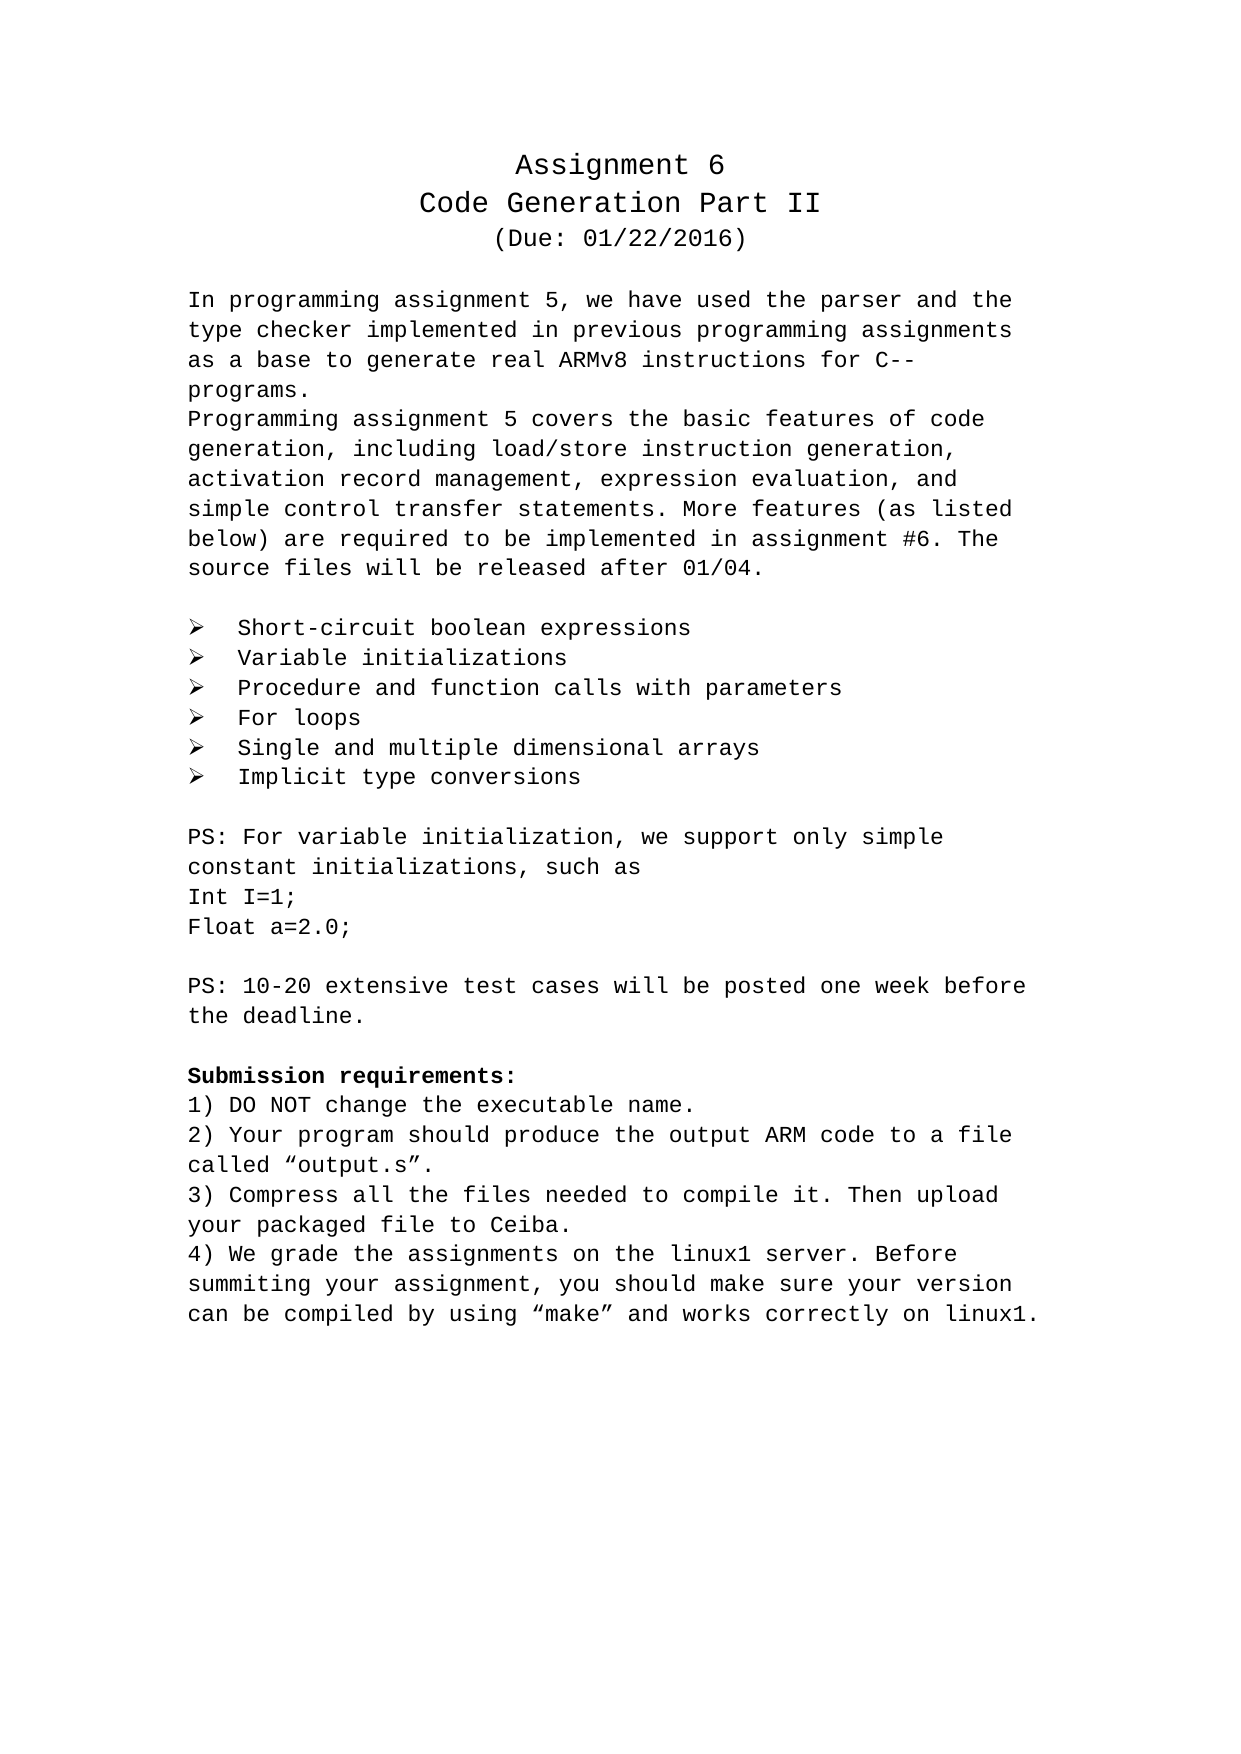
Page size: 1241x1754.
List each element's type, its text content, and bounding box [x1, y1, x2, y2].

text Int I=1; [187, 885, 1053, 911]
list Variable initializations [187, 646, 1053, 672]
text Code Generation Part II [187, 188, 1053, 221]
list Short-circuit boolean expressions [187, 617, 1053, 643]
list Single and multiple dimensional arrays [187, 736, 1053, 762]
text Float a=2.0; [187, 915, 1053, 941]
list For loops [187, 706, 1053, 732]
text Programming assignment 5 covers the basic features of code generation, including load/store instruction generation, activation record management, expression evaluation, and simple control transfer statements. More features (as listed below) are required to be implemented in assignment #6. The source files will be released after 01/04. [187, 408, 1053, 583]
text Submission requirements: [187, 1064, 1053, 1090]
text In programming assignment 5, we have used the parser and the type checker implemented in previous programming assignments as a base to generate real ARMv8 instructions for C-- programs. [187, 288, 1053, 404]
list Procedure and function calls with parameters [187, 676, 1053, 702]
text Assignment 6 [187, 150, 1053, 183]
text PS: For variable initialization, we support only simple constant initializations, such as [187, 826, 1053, 881]
text PS: 10-20 extensive test cases will be posted one week before the deadline. [187, 974, 1053, 1030]
text 4) We grade the assignments on the linux1 server. Before summiting your assignment, you should make sure your version can be compiled by using “make” and works correctly on linux1. [187, 1243, 1053, 1328]
text 2) Your program should produce the output ARM code to a file called “output.s”. 3) Compress all the files needed to compile it. Then upload your packaged file to Ceiba. [187, 1123, 1053, 1239]
list Implicit type conversions [187, 766, 1053, 792]
text 1) DO NOT change the executable name. [187, 1094, 1053, 1120]
text (Due: 01/22/2016) [187, 226, 1053, 254]
